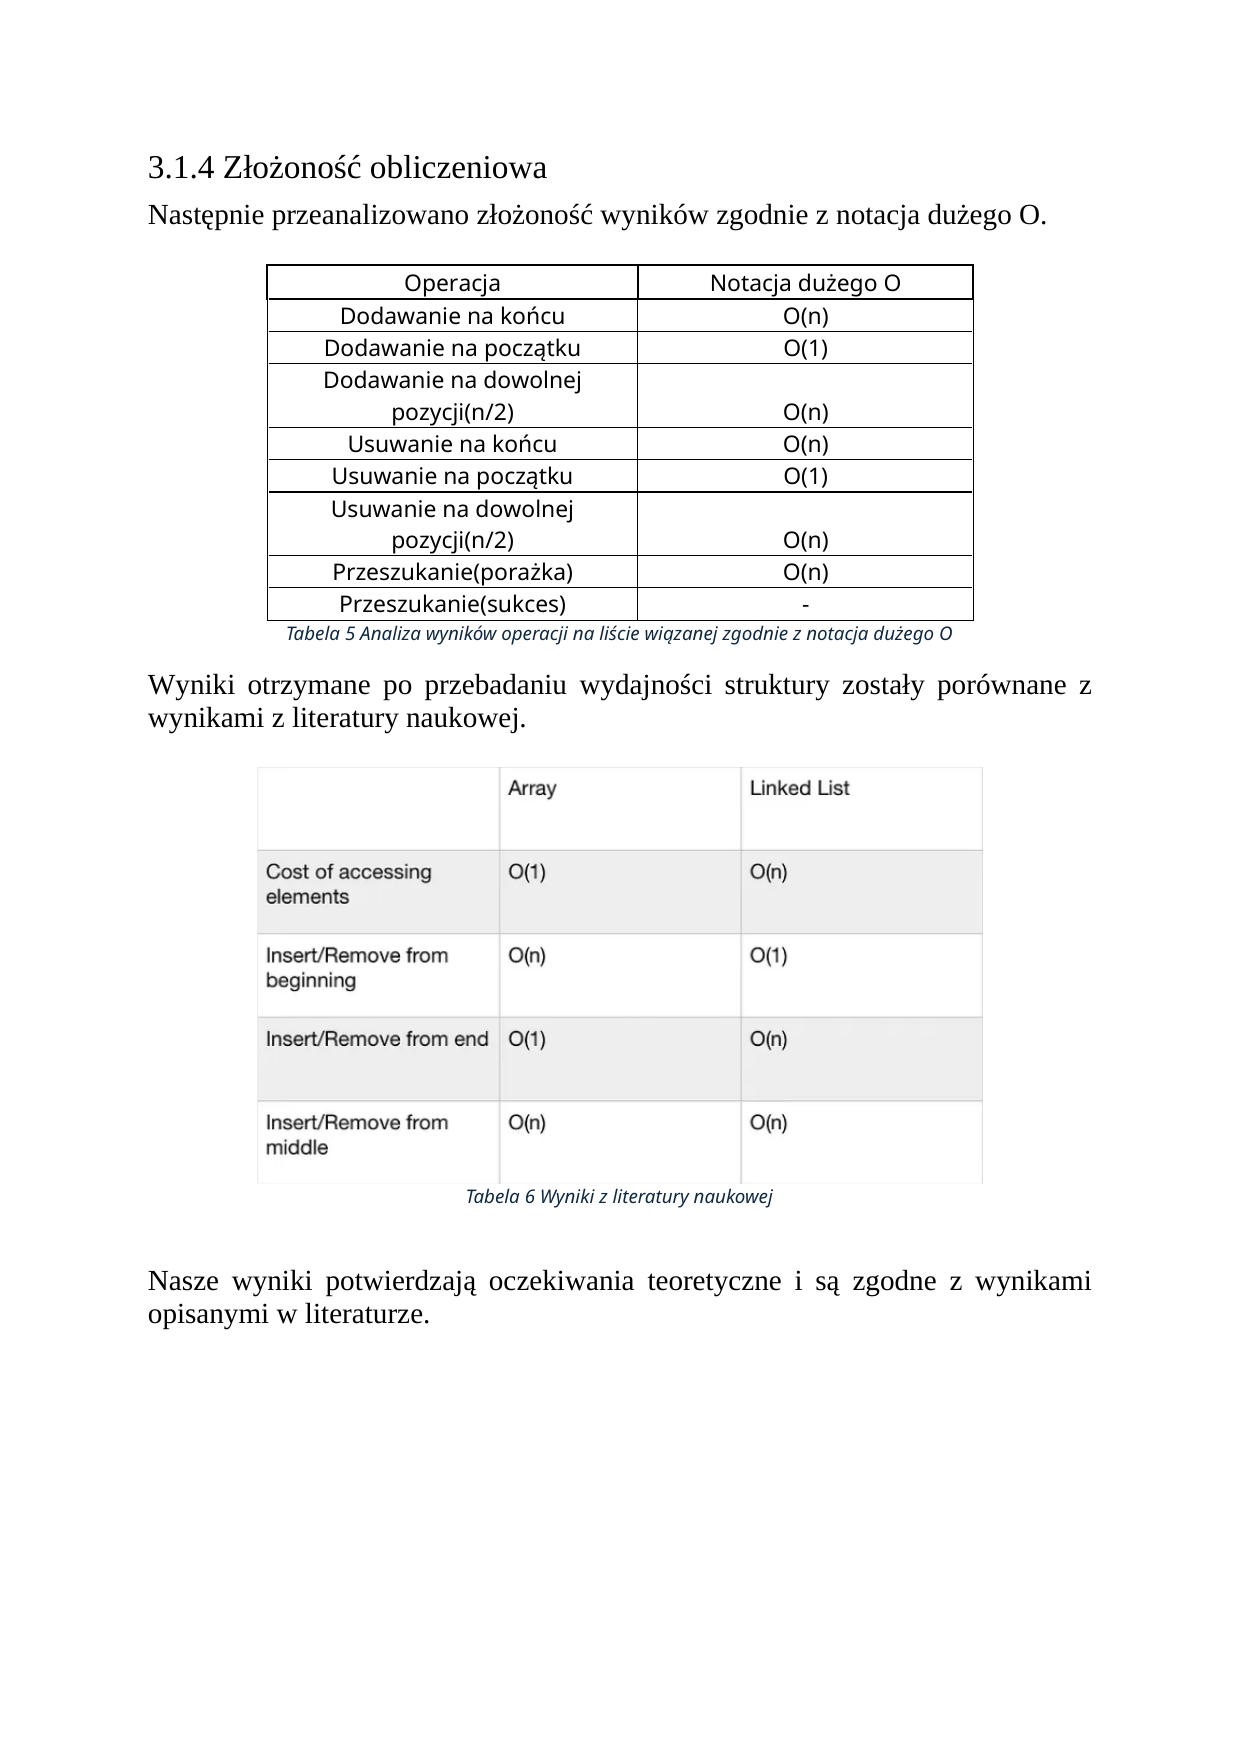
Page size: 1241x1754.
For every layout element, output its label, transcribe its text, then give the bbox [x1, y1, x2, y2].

text Tabela 5 Analiza wyników operacji na liście wiązanej zgodnie z notacja dużego O [148, 621, 1093, 646]
table_header Operacja [268, 266, 637, 298]
table_cell Dodawanie na początku [268, 332, 637, 363]
table_cell O(n) [638, 363, 973, 427]
subtitle 3.1.4 Złożoność obliczeniowa [148, 148, 1093, 186]
table_cell O(n) [638, 491, 973, 555]
text Nasze wyniki potwierdzają oczekiwania teoretyczne i są zgodne z wynikami opisanymi w literaturze. [148, 1263, 1093, 1330]
table_cell O(n) [638, 427, 973, 459]
table_cell Usuwanie na początku [268, 460, 637, 491]
table_cell Usuwanie na dowolnej pozycji(n/2) [268, 492, 637, 555]
table_cell O(n) [638, 555, 973, 587]
table_cell O(1) [638, 331, 973, 363]
text Tabela 6 Wyniki z literatury naukowej [148, 1183, 1093, 1209]
table_header Notacja dużego O [639, 266, 972, 298]
table_cell O(1) [638, 459, 973, 491]
table_cell Przeszukanie(porażka) [268, 556, 637, 587]
table_cell Przeszukanie(sukces) [268, 588, 637, 619]
table_cell Dodawanie na końcu [268, 299, 637, 331]
picture [257, 767, 983, 1184]
text Wyniki otrzymane po przebadaniu wydajności struktury zostały porównane z wynikami z literatury naukowej. [148, 667, 1093, 734]
table_cell Dodawanie na dowolnej pozycji(n/2) [268, 364, 637, 427]
text Następnie przeanalizowano złożoność wyników zgodnie z notacja dużego O. [148, 197, 1093, 231]
table_cell Usuwanie na końcu [268, 428, 637, 459]
table_cell - [638, 587, 973, 619]
table_cell O(n) [638, 300, 973, 331]
